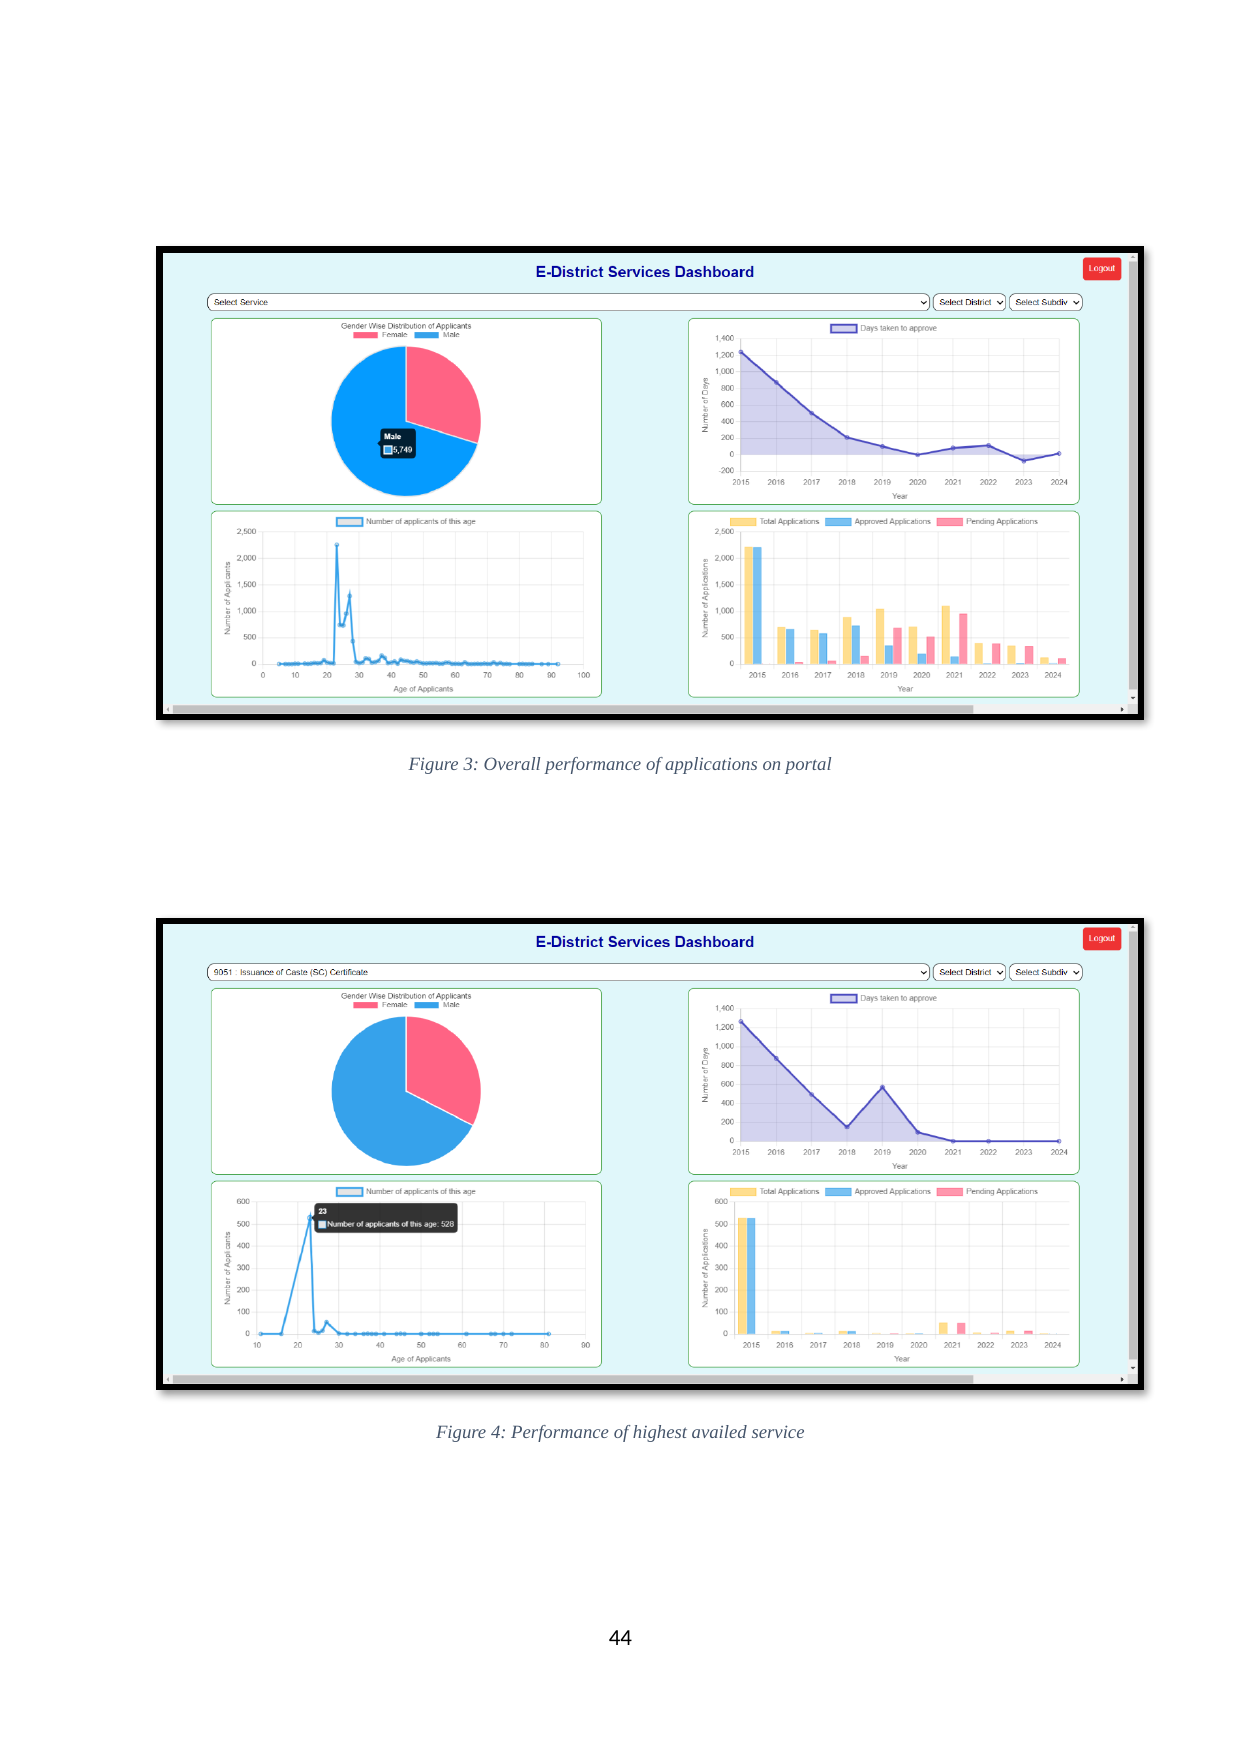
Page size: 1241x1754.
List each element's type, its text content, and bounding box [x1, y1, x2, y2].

picture [163, 253, 1138, 714]
text Figure 3: Overall performance of applications on portal [150, 753, 1090, 774]
text Figure 4: Performance of highest availed service [150, 1421, 1090, 1442]
picture [163, 924, 1138, 1384]
